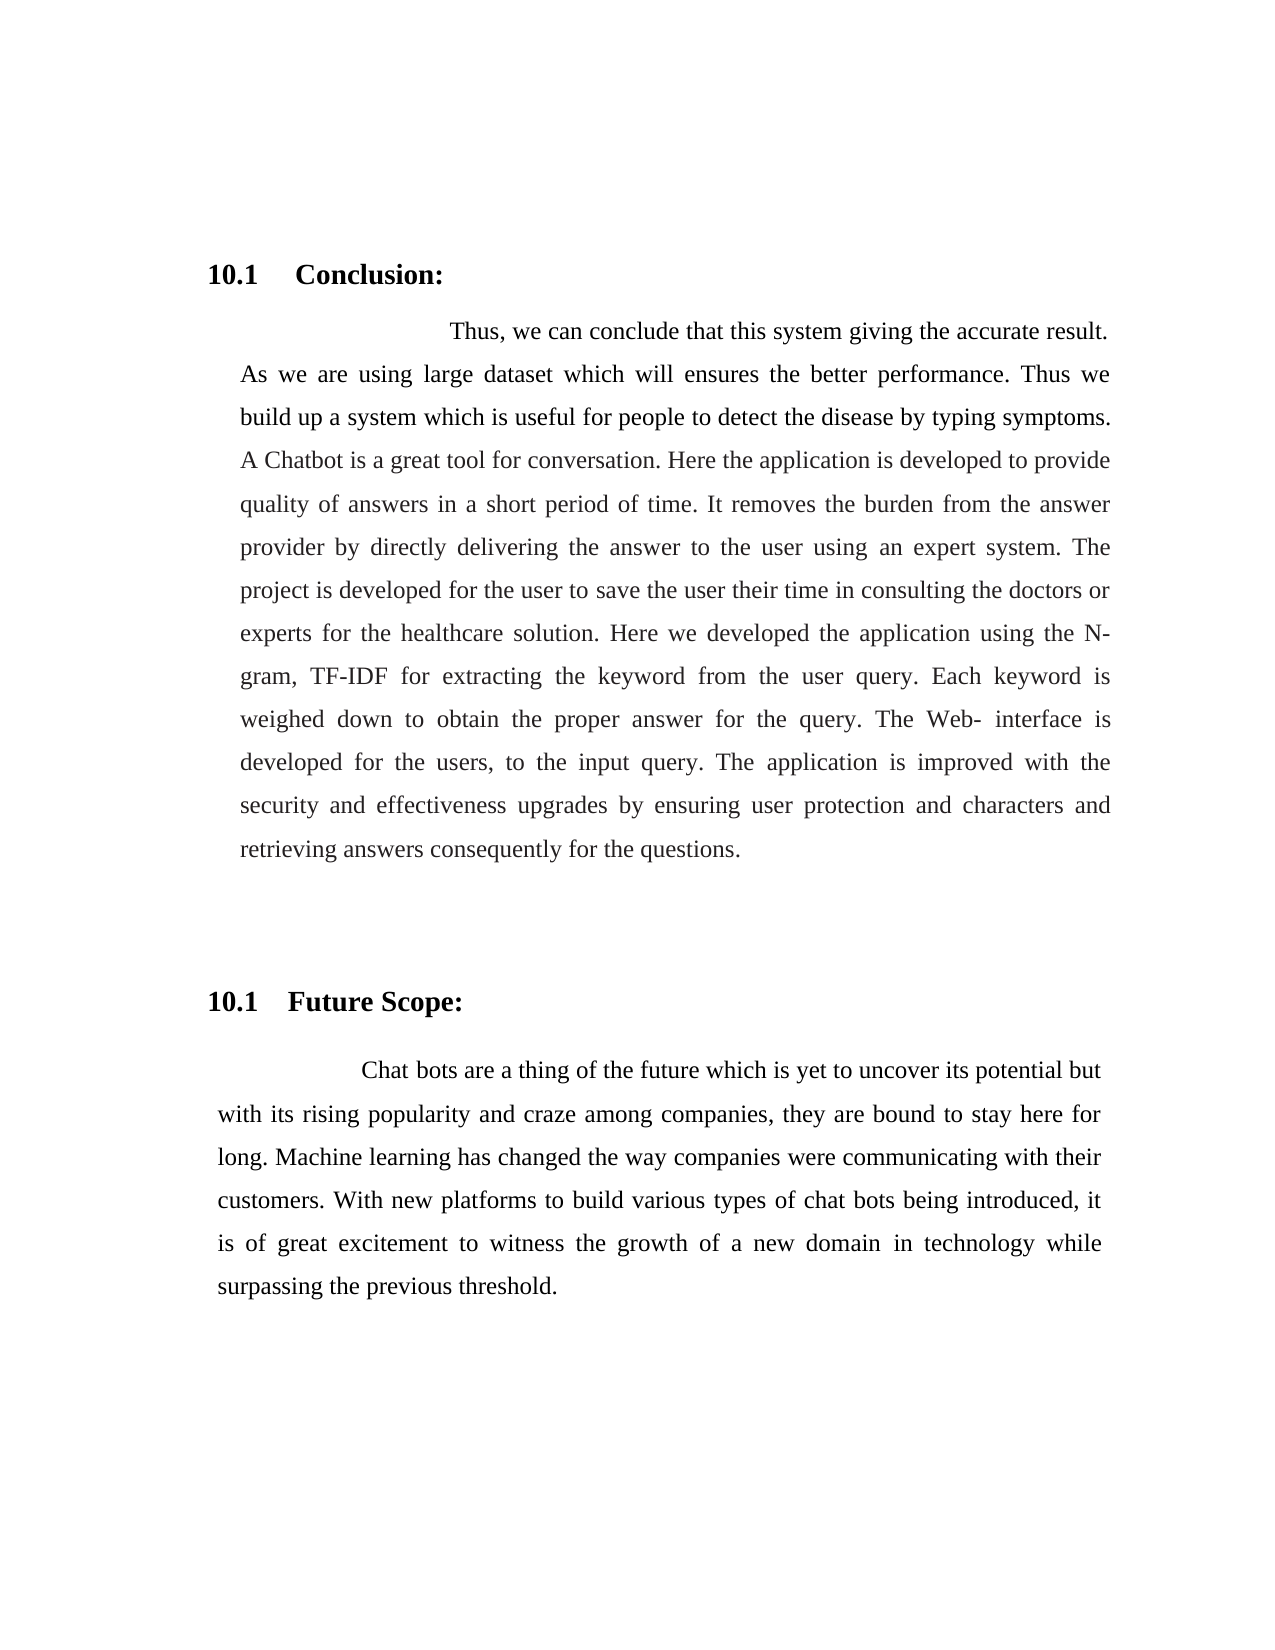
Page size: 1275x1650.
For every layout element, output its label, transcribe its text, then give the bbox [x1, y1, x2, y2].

subtitle Conclusion: [207, 257, 1128, 291]
text Thus, we can conclude that this system giving the accurate result. As we are using large dataset which will ensures the better performance. Thus we build up a system which is useful for people to detect the disease by typing symptoms. A Chatbot is a great tool for conversation. Here the application is developed to provide quality of answers in a short period of time. It removes the burden from the answer provider by directly delivering the answer to the user using an expert system. The project is developed for the user to save the user their time in consulting the doctors or experts for the healthcare solution. Here we developed the application using the N-gram, TF-IDF for extracting the keyword from the user query. Each keyword is weighed down to obtain the proper answer for the query. The Web- interface is developed for the users, to the input query. The application is improved with the security and effectiveness upgrades by ensuring user protection and characters and retrieving answers consequently for the questions. [240, 316, 1111, 862]
text Chat bots are a thing of the future which is yet to uncover its potential but with its rising popularity and craze among companies, they are bound to stay here for long. Machine learning has changed the way companies were communicating with their customers. With new platforms to build various types of chat bots being introduced, it is of great excitement to witness the growth of a new domain in technology while surpassing the previous threshold. [217, 1056, 1102, 1300]
subtitle Future Scope: [207, 984, 1128, 1018]
